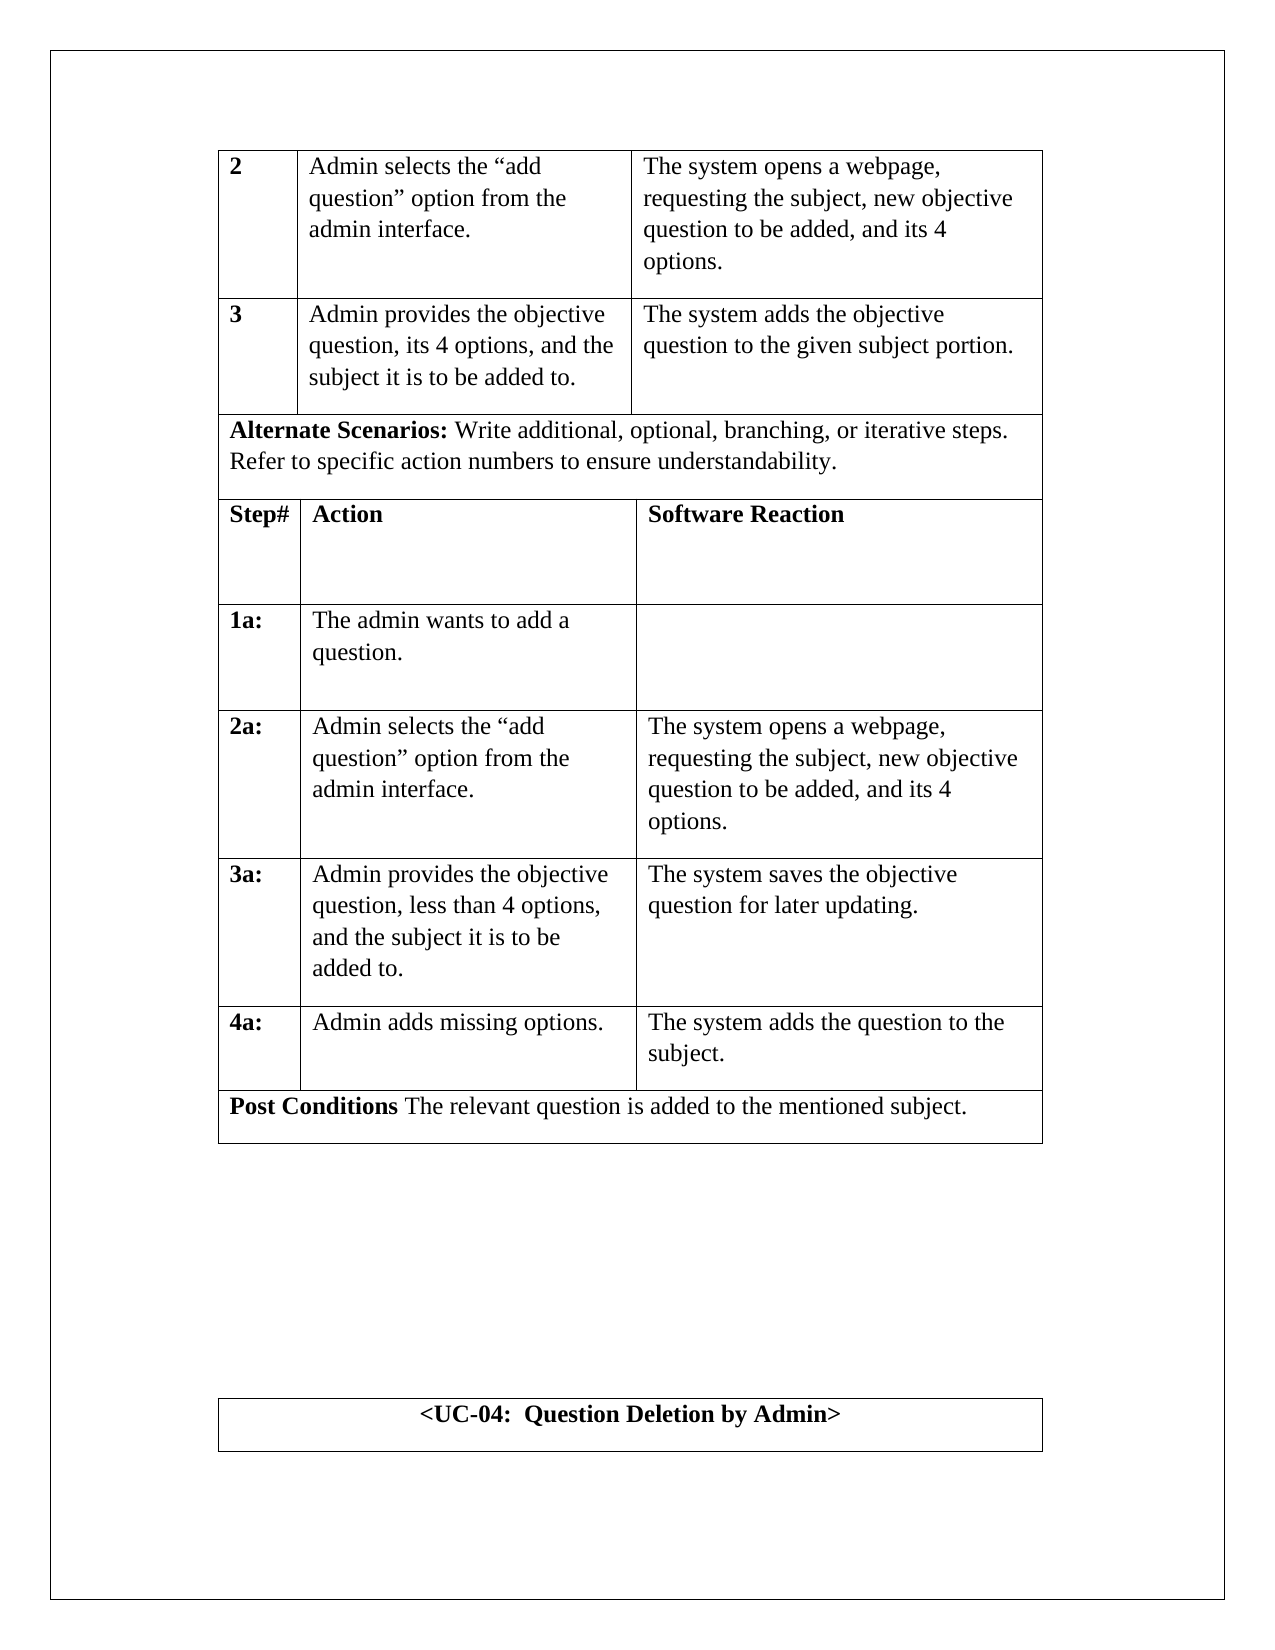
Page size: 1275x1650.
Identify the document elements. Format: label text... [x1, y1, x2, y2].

table_cell Software Reaction [637, 500, 1042, 604]
table_cell The system adds the objective question to the given subject portion. [632, 299, 1042, 414]
table_cell 1a: [219, 605, 300, 710]
table_cell Step# [219, 500, 300, 604]
table_cell [637, 605, 1042, 710]
table_cell The system adds the question to the subject. [637, 1007, 1042, 1090]
table_cell 3 [219, 299, 297, 414]
table_cell 2a: [219, 711, 300, 858]
table_header <UC-04: Question Deletion by Admin> [219, 1399, 1042, 1451]
table_cell Post Conditions The relevant question is added to the mentioned subject. [219, 1091, 1042, 1143]
table_cell Admin adds missing options. [301, 1007, 636, 1090]
table_cell 4a: [219, 1007, 300, 1090]
table_cell The admin wants to add a question. [301, 605, 636, 710]
table_cell 3a: [219, 859, 300, 1006]
table_cell The system saves the objective question for later updating. [637, 859, 1042, 1006]
table_cell Action [301, 500, 636, 604]
table_cell Alternate Scenarios: Write additional, optional, branching, or iterative steps. Refer to specific action numbers to ensure understandability. [219, 415, 1042, 498]
table_cell Admin selects the “add question” option from the admin interface. [301, 711, 636, 858]
table_cell The system opens a webpage, requesting the subject, new objective question to be added, and its 4 options. [637, 711, 1042, 858]
table_cell Admin selects the “add question” option from the admin interface. [298, 151, 631, 298]
table_cell Admin provides the objective question, less than 4 options, and the subject it is to be added to. [301, 859, 636, 1006]
table_cell The system opens a webpage, requesting the subject, new objective question to be added, and its 4 options. [632, 151, 1042, 298]
table_cell Admin provides the objective question, its 4 options, and the subject it is to be added to. [298, 299, 631, 414]
table_cell 2 [219, 151, 297, 298]
